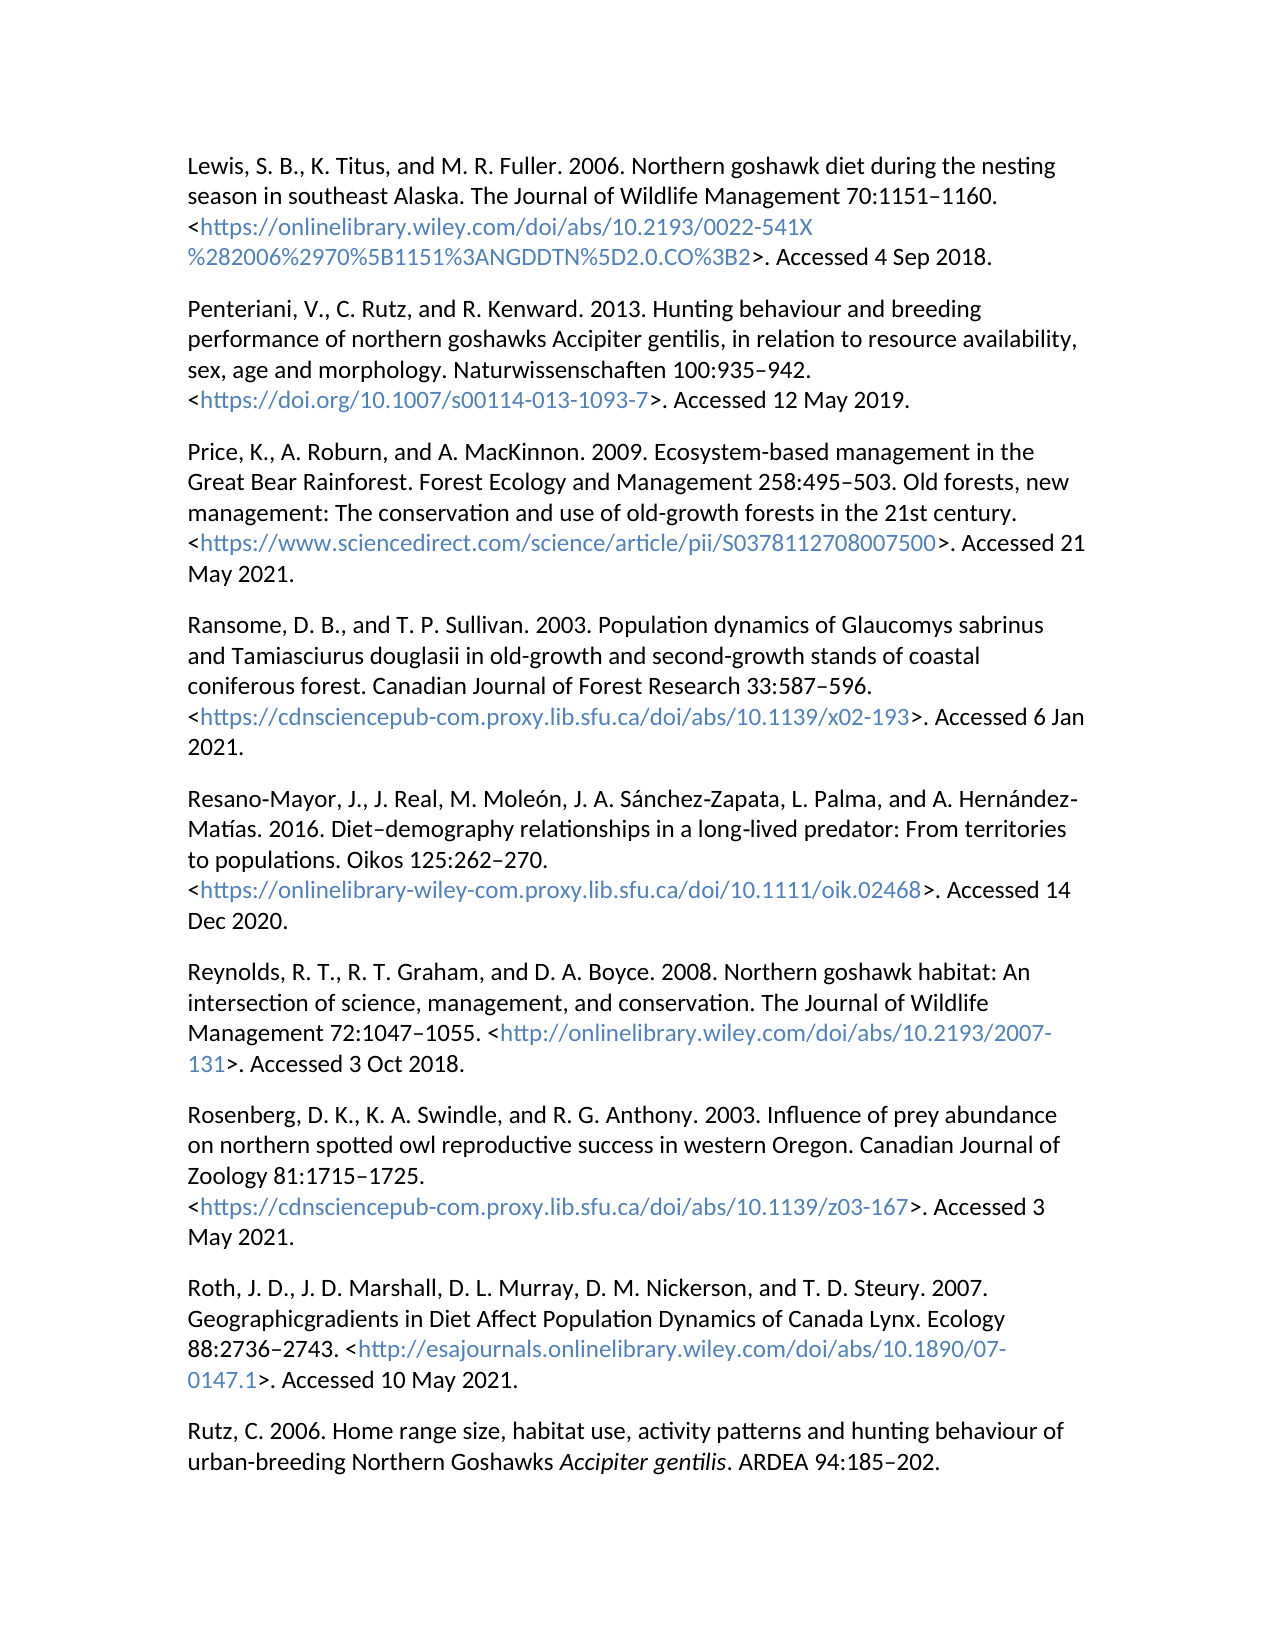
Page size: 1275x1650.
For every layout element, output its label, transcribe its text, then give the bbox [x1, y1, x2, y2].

text Rutz, C. 2006. Home range size, habitat use, activity patterns and hunting behaviour of urban-breeding Northern Goshawks Accipiter gentilis. ARDEA 94:185–202. [187, 1415, 1087, 1476]
text Roth, J. D., J. D. Marshall, D. L. Murray, D. M. Nickerson, and T. D. Steury. 2007. Geographicgradients in Diet Affect Population Dynamics of Canada Lynx. Ecology 88:2736–2743. <http://esajournals.onlinelibrary.wiley.com/doi/abs/10.1890/07-0147.1>. Accessed 10 May 2021. [187, 1272, 1087, 1394]
text Reynolds, R. T., R. T. Graham, and D. A. Boyce. 2008. Northern goshawk habitat: An intersection of science, management, and conservation. The Journal of Wildlife Management 72:1047–1055. <http://onlinelibrary.wiley.com/doi/abs/10.2193/2007-131>. Accessed 3 Oct 2018. [187, 956, 1087, 1078]
text Price, K., A. Roburn, and A. MacKinnon. 2009. Ecosystem-based management in the Great Bear Rainforest. Forest Ecology and Management 258:495–503. Old forests, new management: The conservation and use of old-growth forests in the 21st century. <https://www.sciencedirect.com/science/article/pii/S0378112708007500>. Accessed 21 May 2021. [187, 436, 1087, 588]
text Rosenberg, D. K., K. A. Swindle, and R. G. Anthony. 2003. Influence of prey abundance on northern spotted owl reproductive success in western Oregon. Canadian Journal of Zoology 81:1715–1725. <https://cdnsciencepub-com.proxy.lib.sfu.ca/doi/abs/10.1139/z03-167>. Accessed 3 May 2021. [187, 1099, 1087, 1252]
text Lewis, S. B., K. Titus, and M. R. Fuller. 2006. Northern goshawk diet during the nesting season in southeast Alaska. The Journal of Wildlife Management 70:1151–1160. <https://onlinelibrary.wiley.com/doi/abs/10.2193/0022-541X%282006%2970%5B1151%3ANGDDTN%5D2.0.CO%3B2>. Accessed 4 Sep 2018. [187, 150, 1087, 272]
text Ransome, D. B., and T. P. Sullivan. 2003. Population dynamics of Glaucomys sabrinus and Tamiasciurus douglasii in old-growth and second-growth stands of coastal coniferous forest. Canadian Journal of Forest Research 33:587–596. <https://cdnsciencepub-com.proxy.lib.sfu.ca/doi/abs/10.1139/x02-193>. Accessed 6 Jan 2021. [187, 609, 1087, 762]
text Penteriani, V., C. Rutz, and R. Kenward. 2013. Hunting behaviour and breeding performance of northern goshawks Accipiter gentilis, in relation to resource availability, sex, age and morphology. Naturwissenschaften 100:935–942. <https://doi.org/10.1007/s00114-013-1093-7>. Accessed 12 May 2019. [187, 293, 1087, 415]
text Resano‐Mayor, J., J. Real, M. Moleón, J. A. Sánchez‐Zapata, L. Palma, and A. Hernández‐Matías. 2016. Diet–demography relationships in a long‐lived predator: From territories to populations. Oikos 125:262–270. <https://onlinelibrary-wiley-com.proxy.lib.sfu.ca/doi/10.1111/oik.02468>. Accessed 14 Dec 2020. [187, 783, 1087, 935]
